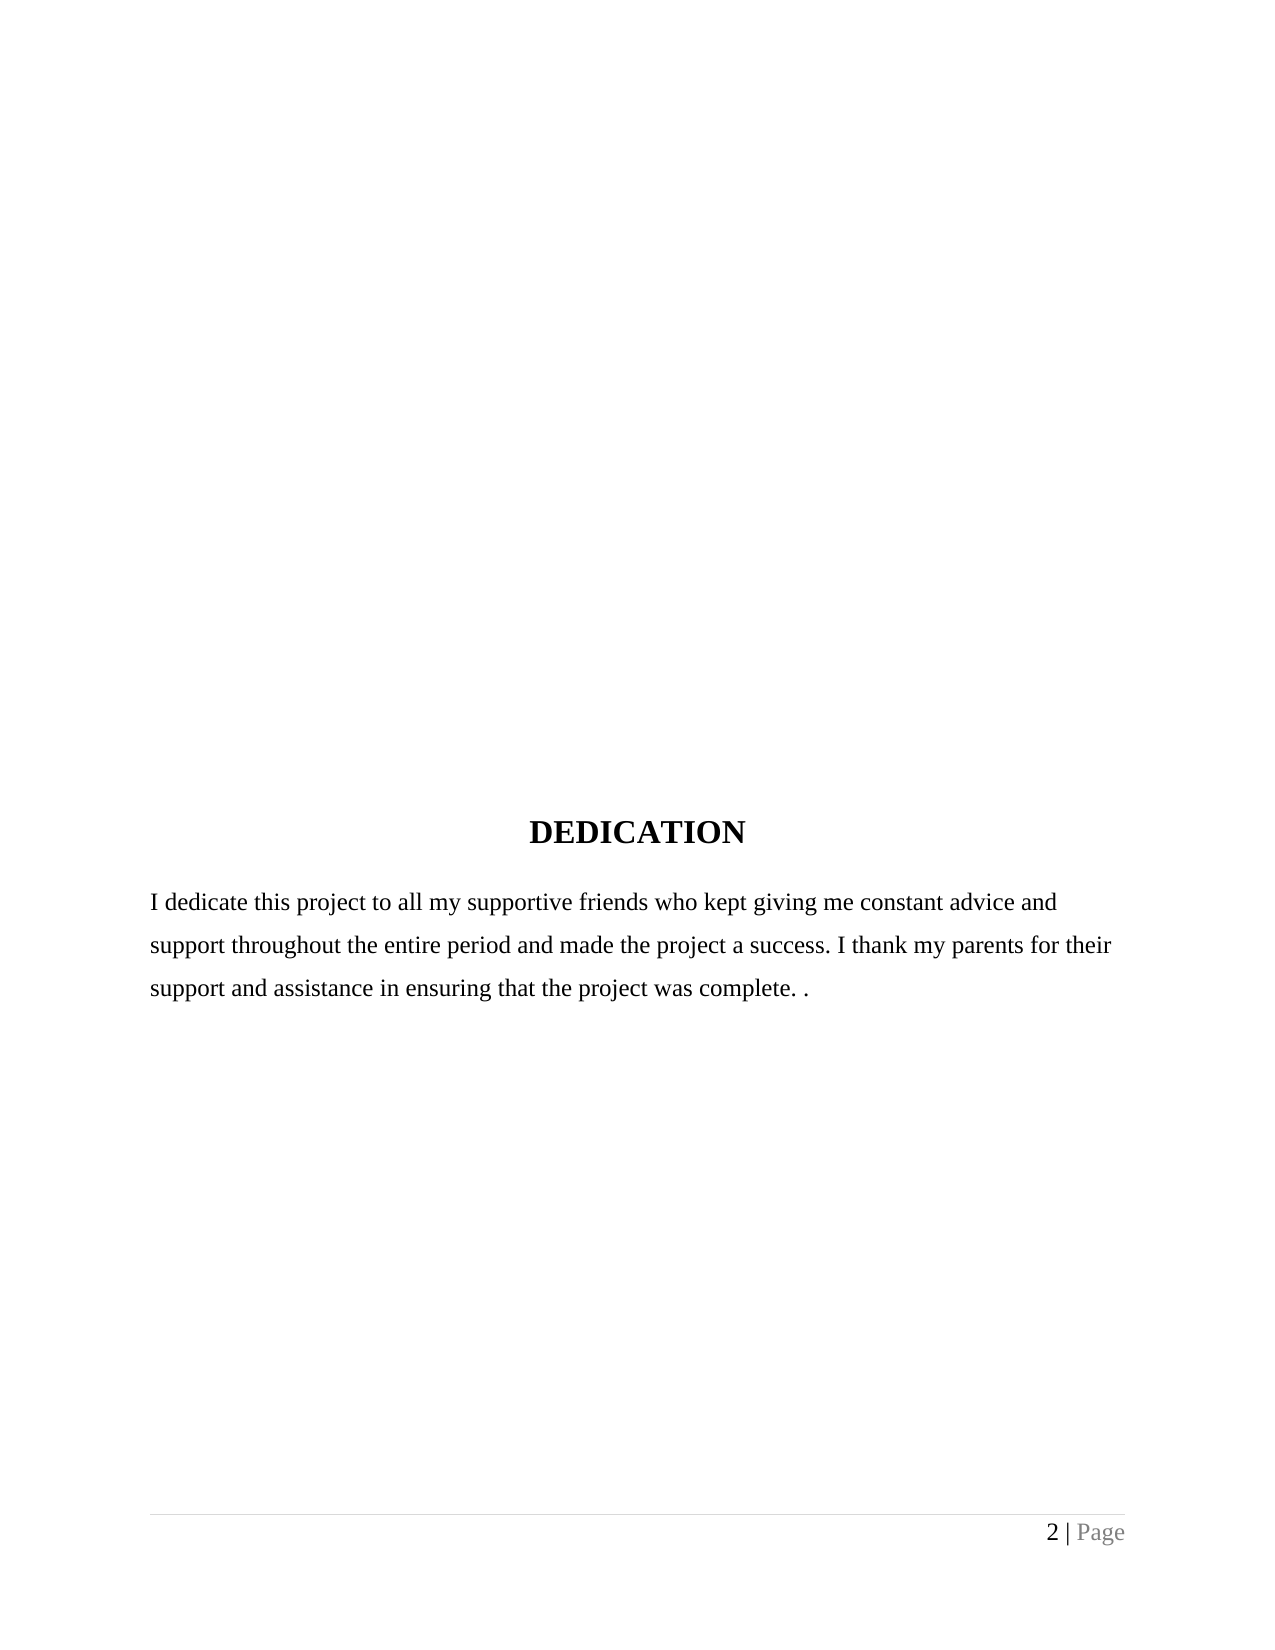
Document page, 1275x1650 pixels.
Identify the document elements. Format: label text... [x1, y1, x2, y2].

text DEDICATION [150, 813, 1125, 851]
text I dedicate this project to all my supportive friends who kept giving me constant advice and support throughout the entire period and made the project a success. I thank my parents for their support and assistance in ensuring that the project was complete. . [150, 887, 1125, 1002]
